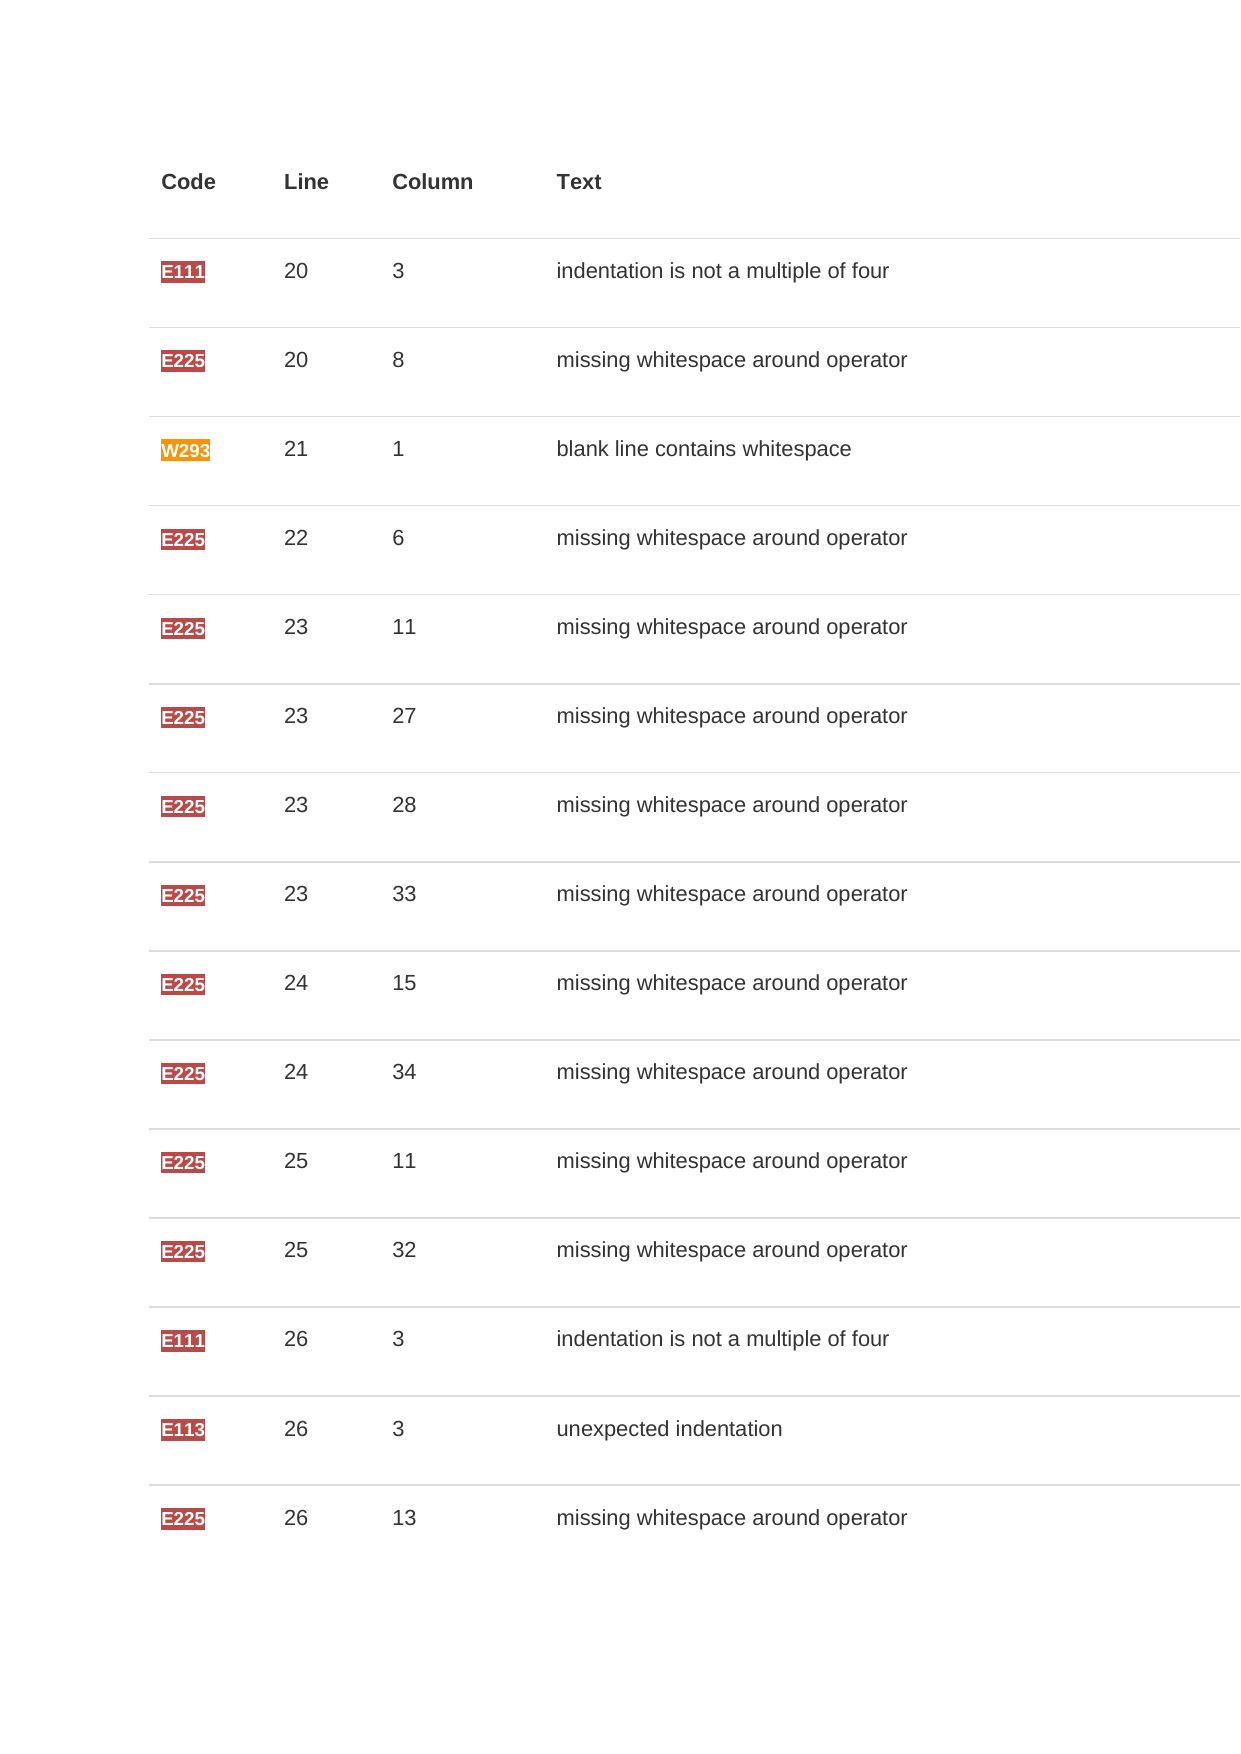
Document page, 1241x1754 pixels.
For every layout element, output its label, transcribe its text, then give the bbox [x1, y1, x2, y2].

table_cell E225 [149, 506, 271, 594]
table_cell 25 [271, 1219, 379, 1306]
table_cell missing whitespace around operator [544, 1130, 1240, 1217]
table_cell unexpected indentation [544, 1397, 1240, 1484]
table_cell E225 [149, 685, 271, 772]
table_cell E225 [149, 1219, 271, 1306]
table_cell 23 [271, 685, 379, 772]
table_cell E113 [149, 1397, 271, 1484]
table_cell 20 [271, 239, 379, 327]
table_cell 23 [271, 595, 379, 683]
table_cell missing whitespace around operator [544, 1041, 1240, 1128]
table_cell 26 [271, 1486, 379, 1573]
table_cell 23 [271, 863, 379, 950]
table_cell 6 [380, 506, 544, 594]
table_cell W293 [149, 417, 271, 505]
table_cell missing whitespace around operator [544, 685, 1240, 772]
table_cell E225 [149, 1486, 271, 1573]
table_cell 3 [380, 1308, 544, 1395]
table_cell missing whitespace around operator [544, 595, 1240, 683]
table_cell E225 [149, 952, 271, 1039]
table_cell E111 [149, 1308, 271, 1395]
table_cell E225 [149, 863, 271, 950]
table_cell missing whitespace around operator [544, 773, 1240, 861]
table_cell 24 [271, 1041, 379, 1128]
table_cell E225 [149, 1041, 271, 1128]
table_cell 26 [271, 1397, 379, 1484]
table_cell 23 [271, 773, 379, 861]
table_cell 33 [380, 863, 544, 950]
table_cell indentation is not a multiple of four [544, 1308, 1240, 1395]
table_cell 34 [380, 1041, 544, 1128]
table_cell 32 [380, 1219, 544, 1306]
table_cell missing whitespace around operator [544, 328, 1240, 416]
table_cell 21 [271, 417, 379, 505]
table_header Line [271, 150, 379, 237]
table_cell 3 [380, 1397, 544, 1484]
table_cell 26 [271, 1308, 379, 1395]
table_cell 11 [380, 595, 544, 683]
table_cell 28 [380, 773, 544, 861]
table_cell blank line contains whitespace [544, 417, 1240, 505]
table_header Text [544, 150, 1240, 237]
table_cell 1 [380, 417, 544, 505]
table_cell E225 [149, 773, 271, 861]
table_header Column [380, 150, 544, 237]
table_cell missing whitespace around operator [544, 1486, 1240, 1573]
table_cell E111 [149, 239, 271, 327]
table_cell 3 [380, 239, 544, 327]
table_cell 15 [380, 952, 544, 1039]
table_cell E225 [149, 328, 271, 416]
table_cell indentation is not a multiple of four [544, 239, 1240, 327]
table_cell missing whitespace around operator [544, 863, 1240, 950]
table_cell 8 [380, 328, 544, 416]
table_cell 27 [380, 685, 544, 772]
table_cell E225 [149, 595, 271, 683]
table_cell 13 [380, 1486, 544, 1573]
table_cell 22 [271, 506, 379, 594]
table_cell missing whitespace around operator [544, 1219, 1240, 1306]
table_cell 25 [271, 1130, 379, 1217]
table_header Code [149, 150, 271, 237]
table_cell 11 [380, 1130, 544, 1217]
table_cell missing whitespace around operator [544, 506, 1240, 594]
table_cell E225 [149, 1130, 271, 1217]
table_cell 20 [271, 328, 379, 416]
table_cell 24 [271, 952, 379, 1039]
table_cell missing whitespace around operator [544, 952, 1240, 1039]
